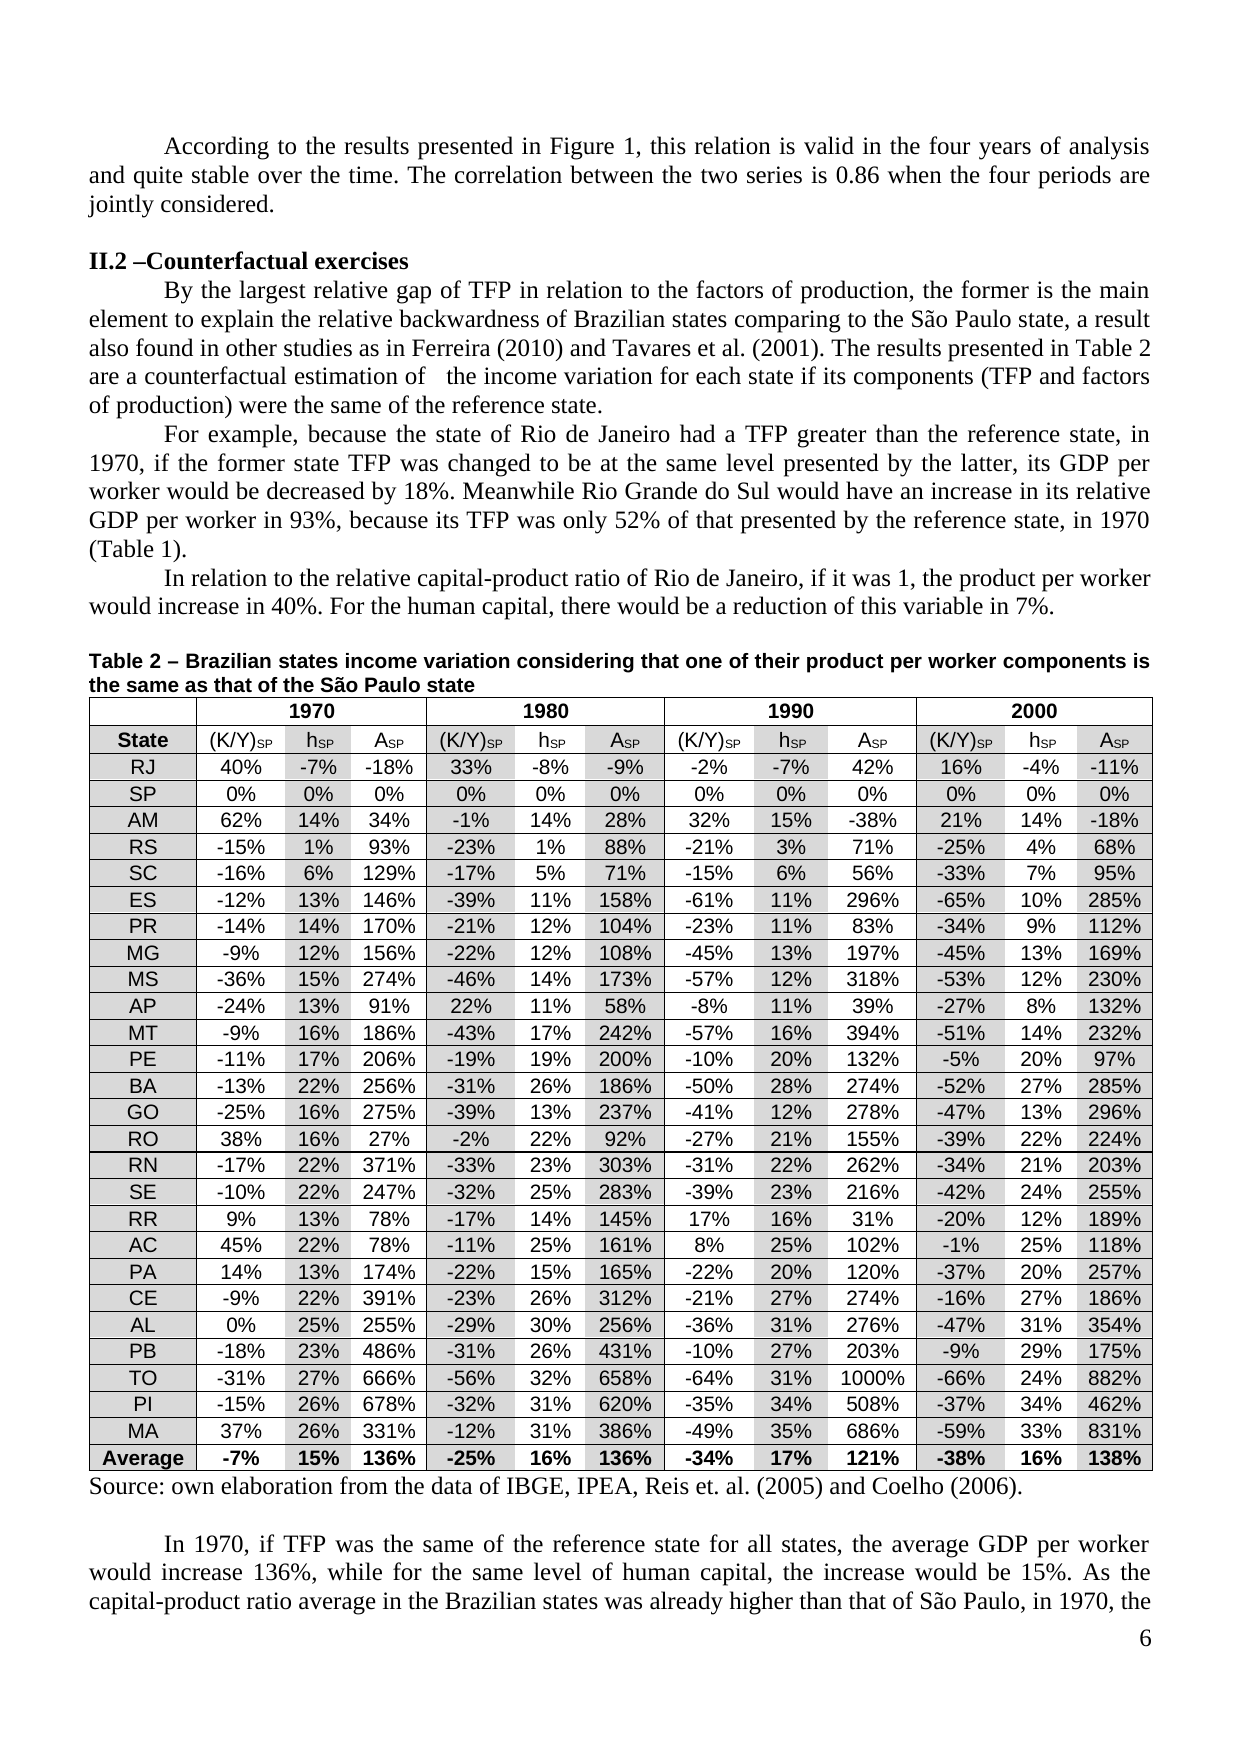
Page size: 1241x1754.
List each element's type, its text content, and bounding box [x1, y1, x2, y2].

table_cell -21% [665, 834, 753, 859]
table_cell AL [90, 1312, 196, 1337]
table_cell 23% [754, 1179, 828, 1204]
table_cell 91% [351, 993, 426, 1019]
table_cell RN [90, 1153, 196, 1178]
table_cell 23% [515, 1153, 585, 1178]
table_cell (K/Y)SP [917, 726, 1005, 753]
table_cell 391% [351, 1285, 426, 1311]
table_cell -11% [197, 1046, 285, 1072]
table_cell 71% [829, 834, 916, 859]
table_cell -34% [917, 914, 1005, 939]
table_cell -39% [427, 1099, 515, 1125]
table_cell 161% [585, 1232, 664, 1258]
table_cell 262% [829, 1153, 916, 1178]
table_cell 22% [285, 1073, 351, 1098]
table_header 1990 [665, 698, 916, 725]
table_cell -5% [917, 1046, 1005, 1072]
table_cell -57% [665, 1020, 753, 1045]
table_cell -2% [427, 1126, 515, 1151]
table_cell ASP [829, 726, 916, 753]
table_cell 206% [351, 1046, 426, 1072]
table_cell MS [90, 967, 196, 992]
table_cell -41% [665, 1099, 753, 1125]
table_cell 158% [585, 887, 664, 912]
table_cell 24% [1005, 1365, 1077, 1391]
table_cell RS [90, 834, 196, 859]
table_cell 31% [515, 1418, 585, 1444]
table_cell 0% [585, 781, 664, 806]
table_cell 34% [1005, 1392, 1077, 1417]
table_cell 20% [754, 1259, 828, 1284]
table_cell 22% [1005, 1126, 1077, 1151]
table_cell PI [90, 1392, 196, 1417]
table_cell 10% [1005, 887, 1077, 912]
table_cell 7% [1005, 860, 1077, 886]
table_cell -36% [197, 967, 285, 992]
table_cell 27% [1005, 1285, 1077, 1311]
table_cell -4% [1005, 754, 1077, 779]
table_cell PB [90, 1339, 196, 1364]
table_cell 32% [515, 1365, 585, 1391]
table_cell 0% [754, 781, 828, 806]
table_cell 882% [1077, 1365, 1152, 1391]
table_cell -18% [351, 754, 426, 779]
table_cell -29% [427, 1312, 515, 1337]
table_cell -31% [427, 1073, 515, 1098]
table_cell 174% [351, 1259, 426, 1284]
table_cell 386% [585, 1418, 664, 1444]
table_cell 12% [515, 914, 585, 939]
table_cell ES [90, 887, 196, 912]
table_cell -9% [197, 1285, 285, 1311]
table_cell 12% [1005, 1206, 1077, 1231]
table_cell -65% [917, 887, 1005, 912]
table_cell -15% [197, 1392, 285, 1417]
table_cell 14% [285, 914, 351, 939]
table_cell 34% [754, 1392, 828, 1417]
table_cell 224% [1077, 1126, 1152, 1151]
table_cell 13% [1005, 1099, 1077, 1125]
table_cell 232% [1077, 1020, 1152, 1045]
table_cell 203% [1077, 1153, 1152, 1178]
table_cell 247% [351, 1179, 426, 1204]
table_cell -15% [197, 834, 285, 859]
table_cell 1000% [829, 1365, 916, 1391]
table_cell 26% [515, 1073, 585, 1098]
table_cell 508% [829, 1392, 916, 1417]
table_cell hSP [754, 726, 828, 753]
text For example, because the state of Rio de Janeiro had a TFP greater than the reference state, in 1970, if the former state TFP was changed to be at the same level presented by the latter, its GDP per worker would be decreased by 18%. Meanwhile Rio Grande do Sul would have an increase in its relative GDP per worker in 93%, because its TFP was only 52% of that presented by the reference state, in 1970 (Table 1). [89, 419, 1152, 563]
table_cell hSP [285, 726, 351, 753]
table_cell 118% [1077, 1232, 1152, 1258]
table_cell 27% [285, 1365, 351, 1391]
table_cell 19% [515, 1046, 585, 1072]
table_cell AM [90, 807, 196, 833]
table_cell 21% [1005, 1153, 1077, 1178]
table_cell 14% [515, 807, 585, 833]
table_cell -16% [197, 860, 285, 886]
table_cell 173% [585, 967, 664, 992]
table_cell 303% [585, 1153, 664, 1178]
table_cell -31% [665, 1153, 753, 1178]
table_cell -7% [754, 754, 828, 779]
table_cell -35% [665, 1392, 753, 1417]
table_cell 197% [829, 940, 916, 966]
table_cell 0% [351, 781, 426, 806]
table_cell 203% [829, 1339, 916, 1364]
table_header 1980 [427, 698, 664, 725]
table_cell -20% [917, 1206, 1005, 1231]
table_cell 15% [285, 1445, 351, 1470]
table_cell ASP [351, 726, 426, 753]
table_cell 12% [754, 967, 828, 992]
table_cell 138% [1077, 1445, 1152, 1470]
table_cell 13% [285, 1206, 351, 1231]
table_cell 104% [585, 914, 664, 939]
table_cell 0% [1005, 781, 1077, 806]
table_cell 15% [515, 1259, 585, 1284]
table_cell 22% [285, 1179, 351, 1204]
table_cell 92% [585, 1126, 664, 1151]
table_cell -45% [917, 940, 1005, 966]
table_cell -47% [917, 1099, 1005, 1125]
table_cell 14% [515, 1206, 585, 1231]
table_cell 26% [285, 1392, 351, 1417]
table_cell 242% [585, 1020, 664, 1045]
table_cell 31% [754, 1365, 828, 1391]
table_cell 16% [754, 1020, 828, 1045]
table_cell 165% [585, 1259, 664, 1284]
table_cell -22% [427, 940, 515, 966]
table_cell 16% [515, 1445, 585, 1470]
table_cell 37% [197, 1418, 285, 1444]
table_cell 200% [585, 1046, 664, 1072]
table_cell -24% [197, 993, 285, 1019]
table_cell -13% [197, 1073, 285, 1098]
table_cell PE [90, 1046, 196, 1072]
table_cell -33% [427, 1153, 515, 1178]
table_cell -1% [427, 807, 515, 833]
table_cell PA [90, 1259, 196, 1284]
table_cell -21% [427, 914, 515, 939]
table_cell 33% [427, 754, 515, 779]
table_cell -8% [515, 754, 585, 779]
table_cell 312% [585, 1285, 664, 1311]
text By the largest relative gap of TFP in relation to the factors of production, the former is the main element to explain the relative backwardness of Brazilian states comparing to the São Paulo state, a result also found in other studies as in Ferreira (2010) and Tavares et al. (2001). The results presented in Table 2 are a counterfactual estimation of the income variation for each state if its components (TFP and factors of production) were the same of the reference state. [89, 275, 1152, 419]
table_cell 3% [754, 834, 828, 859]
table_cell -42% [917, 1179, 1005, 1204]
table_cell -45% [665, 940, 753, 966]
table_cell hSP [1005, 726, 1077, 753]
table_cell -9% [197, 940, 285, 966]
table_cell -2% [665, 754, 753, 779]
table_cell 256% [585, 1312, 664, 1337]
table_cell 27% [754, 1339, 828, 1364]
table_cell -31% [197, 1365, 285, 1391]
table_cell -16% [917, 1285, 1005, 1311]
table_cell Average [90, 1445, 196, 1470]
table_cell -32% [427, 1179, 515, 1204]
table_cell 108% [585, 940, 664, 966]
table_cell -21% [665, 1285, 753, 1311]
table_cell 12% [754, 1099, 828, 1125]
table_cell 666% [351, 1365, 426, 1391]
table_cell 275% [351, 1099, 426, 1125]
table_cell 62% [197, 807, 285, 833]
table_cell 56% [829, 860, 916, 886]
table_cell 20% [1005, 1259, 1077, 1284]
table_cell 71% [585, 860, 664, 886]
table_cell 35% [754, 1418, 828, 1444]
table_cell 22% [285, 1232, 351, 1258]
table_cell 31% [1005, 1312, 1077, 1337]
table_cell 27% [754, 1285, 828, 1311]
table_cell 14% [285, 807, 351, 833]
table_cell 15% [754, 807, 828, 833]
table_cell 285% [1077, 1073, 1152, 1098]
table_cell GO [90, 1099, 196, 1125]
table_cell -17% [197, 1153, 285, 1178]
table_cell 15% [285, 967, 351, 992]
table_cell 658% [585, 1365, 664, 1391]
table_cell 0% [917, 781, 1005, 806]
table_cell 0% [515, 781, 585, 806]
table_cell 17% [665, 1206, 753, 1231]
table_cell -27% [917, 993, 1005, 1019]
table_cell 16% [917, 754, 1005, 779]
table_cell 230% [1077, 967, 1152, 992]
table_cell 16% [285, 1126, 351, 1151]
table_cell -32% [427, 1392, 515, 1417]
table_cell -56% [427, 1365, 515, 1391]
table_cell 13% [754, 940, 828, 966]
table_cell -1% [917, 1232, 1005, 1258]
table_cell TO [90, 1365, 196, 1391]
table_cell 11% [754, 993, 828, 1019]
table_cell 13% [285, 1259, 351, 1284]
table_header 2000 [917, 698, 1152, 725]
table_cell SE [90, 1179, 196, 1204]
table_cell 686% [829, 1418, 916, 1444]
table_cell -37% [917, 1259, 1005, 1284]
table_cell -10% [665, 1046, 753, 1072]
table_cell 22% [285, 1285, 351, 1311]
table_cell 16% [754, 1206, 828, 1231]
table_cell -9% [197, 1020, 285, 1045]
table_cell 0% [285, 781, 351, 806]
table_cell RR [90, 1206, 196, 1231]
table_cell 30% [515, 1312, 585, 1337]
table_cell 25% [285, 1312, 351, 1337]
table_cell 13% [1005, 940, 1077, 966]
table_cell -23% [427, 834, 515, 859]
table_cell 255% [351, 1312, 426, 1337]
table_cell -31% [427, 1339, 515, 1364]
table_cell -11% [427, 1232, 515, 1258]
table_cell 4% [1005, 834, 1077, 859]
table_cell 17% [285, 1046, 351, 1072]
table_cell 331% [351, 1418, 426, 1444]
table_cell 78% [351, 1206, 426, 1231]
table_cell 0% [665, 781, 753, 806]
table_cell 95% [1077, 860, 1152, 886]
table_cell 33% [1005, 1418, 1077, 1444]
table_cell 22% [427, 993, 515, 1019]
table_cell 237% [585, 1099, 664, 1125]
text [89, 1529, 1152, 1615]
table_cell 145% [585, 1206, 664, 1231]
table_cell 394% [829, 1020, 916, 1045]
table_cell 354% [1077, 1312, 1152, 1337]
table_cell -38% [829, 807, 916, 833]
table_cell 26% [515, 1285, 585, 1311]
table_cell 27% [1005, 1073, 1077, 1098]
table_cell 25% [515, 1232, 585, 1258]
table_cell 38% [197, 1126, 285, 1151]
table_cell MA [90, 1418, 196, 1444]
table_cell -18% [1077, 807, 1152, 833]
table_cell 102% [829, 1232, 916, 1258]
table_cell 83% [829, 914, 916, 939]
table_cell 8% [665, 1232, 753, 1258]
table_cell SC [90, 860, 196, 886]
table_cell -17% [427, 860, 515, 886]
table_cell 13% [515, 1099, 585, 1125]
table_cell 11% [754, 887, 828, 912]
text II.2 –Counterfactual exercises [89, 246, 1152, 275]
table_cell 97% [1077, 1046, 1152, 1072]
table_cell 17% [515, 1020, 585, 1045]
table_cell 11% [515, 993, 585, 1019]
table_cell 121% [829, 1445, 916, 1470]
table_cell 9% [1005, 914, 1077, 939]
text According to the results presented in Figure 1, this relation is valid in the four years of analysis and quite stable over the time. The correlation between the two series is 0.86 when the four periods are jointly considered. [89, 131, 1152, 218]
table_cell 26% [285, 1418, 351, 1444]
table_cell 28% [754, 1073, 828, 1098]
table_cell 93% [351, 834, 426, 859]
table_cell 156% [351, 940, 426, 966]
table_cell -9% [917, 1339, 1005, 1364]
table_cell 129% [351, 860, 426, 886]
table_cell 136% [351, 1445, 426, 1470]
table_cell 39% [829, 993, 916, 1019]
table_cell 16% [285, 1020, 351, 1045]
table_cell 26% [515, 1339, 585, 1364]
table_cell 1% [515, 834, 585, 859]
table_cell (K/Y)SP [427, 726, 515, 753]
table_cell 283% [585, 1179, 664, 1204]
table_cell 170% [351, 914, 426, 939]
table_cell 120% [829, 1259, 916, 1284]
table_cell 132% [829, 1046, 916, 1072]
table_cell 12% [285, 940, 351, 966]
table_cell -25% [427, 1445, 515, 1470]
table_cell 20% [1005, 1046, 1077, 1072]
table_cell 31% [829, 1206, 916, 1231]
table_cell 25% [1005, 1232, 1077, 1258]
table_cell ASP [585, 726, 664, 753]
table_cell -61% [665, 887, 753, 912]
table_cell -37% [917, 1392, 1005, 1417]
table_cell -34% [665, 1445, 753, 1470]
table_cell -27% [665, 1126, 753, 1151]
table_cell -33% [917, 860, 1005, 886]
table_cell 23% [285, 1339, 351, 1364]
table_cell -25% [917, 834, 1005, 859]
table_cell 6% [754, 860, 828, 886]
table_cell 21% [917, 807, 1005, 833]
table_cell 5% [515, 860, 585, 886]
table_cell 186% [351, 1020, 426, 1045]
table_cell 12% [515, 940, 585, 966]
table_cell 155% [829, 1126, 916, 1151]
table_cell -46% [427, 967, 515, 992]
table_cell 186% [585, 1073, 664, 1098]
table_cell -38% [917, 1445, 1005, 1470]
table_header [90, 698, 196, 725]
table_cell MT [90, 1020, 196, 1045]
table_cell 25% [754, 1232, 828, 1258]
table_cell -34% [917, 1153, 1005, 1178]
table_cell -12% [427, 1418, 515, 1444]
table_cell 20% [754, 1046, 828, 1072]
table_cell 620% [585, 1392, 664, 1417]
table_cell 34% [351, 807, 426, 833]
table_cell -14% [197, 914, 285, 939]
table_cell (K/Y)SP [665, 726, 753, 753]
table_cell 1% [285, 834, 351, 859]
table_cell -11% [1077, 754, 1152, 779]
table_cell -25% [197, 1099, 285, 1125]
table_cell 146% [351, 887, 426, 912]
table_cell 274% [829, 1073, 916, 1098]
table_cell 31% [515, 1392, 585, 1417]
table_cell 16% [285, 1099, 351, 1125]
table_cell -64% [665, 1365, 753, 1391]
table_cell -10% [665, 1339, 753, 1364]
table_cell 14% [515, 967, 585, 992]
table_cell ASP [1077, 726, 1152, 753]
table_cell PR [90, 914, 196, 939]
table_cell 132% [1077, 993, 1152, 1019]
table_header 1970 [197, 698, 426, 725]
table_cell 29% [1005, 1339, 1077, 1364]
table_cell 24% [1005, 1179, 1077, 1204]
table_cell State [90, 726, 196, 753]
table_cell 17% [754, 1445, 828, 1470]
table_cell -50% [665, 1073, 753, 1098]
table_cell 14% [1005, 1020, 1077, 1045]
table_cell -39% [665, 1179, 753, 1204]
table_cell -39% [917, 1126, 1005, 1151]
table_cell -51% [917, 1020, 1005, 1045]
table_cell RJ [90, 754, 196, 779]
table_cell 0% [197, 1312, 285, 1337]
table_cell -23% [427, 1285, 515, 1311]
table_cell -7% [285, 754, 351, 779]
table_cell 21% [754, 1126, 828, 1151]
table_cell 257% [1077, 1259, 1152, 1284]
table_cell 462% [1077, 1392, 1152, 1417]
table_cell -22% [665, 1259, 753, 1284]
table_cell 371% [351, 1153, 426, 1178]
table_cell 0% [427, 781, 515, 806]
table_cell -59% [917, 1418, 1005, 1444]
table_cell -9% [585, 754, 664, 779]
table_cell 285% [1077, 887, 1152, 912]
table_cell CE [90, 1285, 196, 1311]
table_cell RO [90, 1126, 196, 1151]
table_cell 112% [1077, 914, 1152, 939]
table_cell 13% [285, 993, 351, 1019]
table_cell 9% [197, 1206, 285, 1231]
table_cell 256% [351, 1073, 426, 1098]
table_cell -8% [665, 993, 753, 1019]
table_cell 28% [585, 807, 664, 833]
table_cell 42% [829, 754, 916, 779]
table_cell -36% [665, 1312, 753, 1337]
table_cell 68% [1077, 834, 1152, 859]
table_cell 6% [285, 860, 351, 886]
table_cell 0% [197, 781, 285, 806]
table_cell 14% [1005, 807, 1077, 833]
table_cell -19% [427, 1046, 515, 1072]
table_cell 296% [1077, 1099, 1152, 1125]
text Source: own elaboration from the data of IBGE, IPEA, Reis et. al. (2005) and Coelho (2006). [89, 1471, 1152, 1500]
table_cell 22% [515, 1126, 585, 1151]
table_cell -53% [917, 967, 1005, 992]
table_cell 13% [285, 887, 351, 912]
table_cell -7% [197, 1445, 285, 1470]
table_cell 255% [1077, 1179, 1152, 1204]
table_cell -17% [427, 1206, 515, 1231]
table_cell 0% [1077, 781, 1152, 806]
table_cell 22% [754, 1153, 828, 1178]
table_cell (K/Y)SP [197, 726, 285, 753]
table_cell -23% [665, 914, 753, 939]
table_cell 0% [829, 781, 916, 806]
table_cell -66% [917, 1365, 1005, 1391]
table_cell -52% [917, 1073, 1005, 1098]
table_cell 169% [1077, 940, 1152, 966]
table_cell 16% [1005, 1445, 1077, 1470]
table_cell 11% [515, 887, 585, 912]
table_cell BA [90, 1073, 196, 1098]
table_cell 175% [1077, 1339, 1152, 1364]
table_cell -43% [427, 1020, 515, 1045]
table_cell -22% [427, 1259, 515, 1284]
table_cell 12% [1005, 967, 1077, 992]
table_cell 58% [585, 993, 664, 1019]
table_cell 274% [351, 967, 426, 992]
text Table 2 – Brazilian states income variation considering that one of their product per worker components is the same as that of the São Paulo state [89, 649, 1152, 697]
table_cell 216% [829, 1179, 916, 1204]
table_cell 14% [197, 1259, 285, 1284]
table_cell 831% [1077, 1418, 1152, 1444]
table_cell 318% [829, 967, 916, 992]
table_cell MG [90, 940, 196, 966]
table_cell -15% [665, 860, 753, 886]
table_cell 678% [351, 1392, 426, 1417]
table_cell 27% [351, 1126, 426, 1151]
table_cell 276% [829, 1312, 916, 1337]
text In relation to the relative capital-product ratio of Rio de Janeiro, if it was 1, the product per worker would increase in 40%. For the human capital, there would be a reduction of this variable in 7%. [89, 563, 1152, 620]
table_cell 32% [665, 807, 753, 833]
table_cell 278% [829, 1099, 916, 1125]
table_cell -49% [665, 1418, 753, 1444]
table_cell 8% [1005, 993, 1077, 1019]
table_cell 136% [585, 1445, 664, 1470]
table_cell -12% [197, 887, 285, 912]
table_cell 486% [351, 1339, 426, 1364]
table_cell 25% [515, 1179, 585, 1204]
table_cell 296% [829, 887, 916, 912]
table_cell 22% [285, 1153, 351, 1178]
table_cell 78% [351, 1232, 426, 1258]
table_cell 186% [1077, 1285, 1152, 1311]
table_cell 40% [197, 754, 285, 779]
table_cell -47% [917, 1312, 1005, 1337]
table_cell -18% [197, 1339, 285, 1364]
table_cell 45% [197, 1232, 285, 1258]
table_cell -39% [427, 887, 515, 912]
table_cell 274% [829, 1285, 916, 1311]
table_cell AP [90, 993, 196, 1019]
table_cell AC [90, 1232, 196, 1258]
table_cell -10% [197, 1179, 285, 1204]
table_cell 431% [585, 1339, 664, 1364]
table_cell -57% [665, 967, 753, 992]
table_cell 88% [585, 834, 664, 859]
table_cell 11% [754, 914, 828, 939]
table_cell 31% [754, 1312, 828, 1337]
table_cell SP [90, 781, 196, 806]
table_cell hSP [515, 726, 585, 753]
table_cell 189% [1077, 1206, 1152, 1231]
